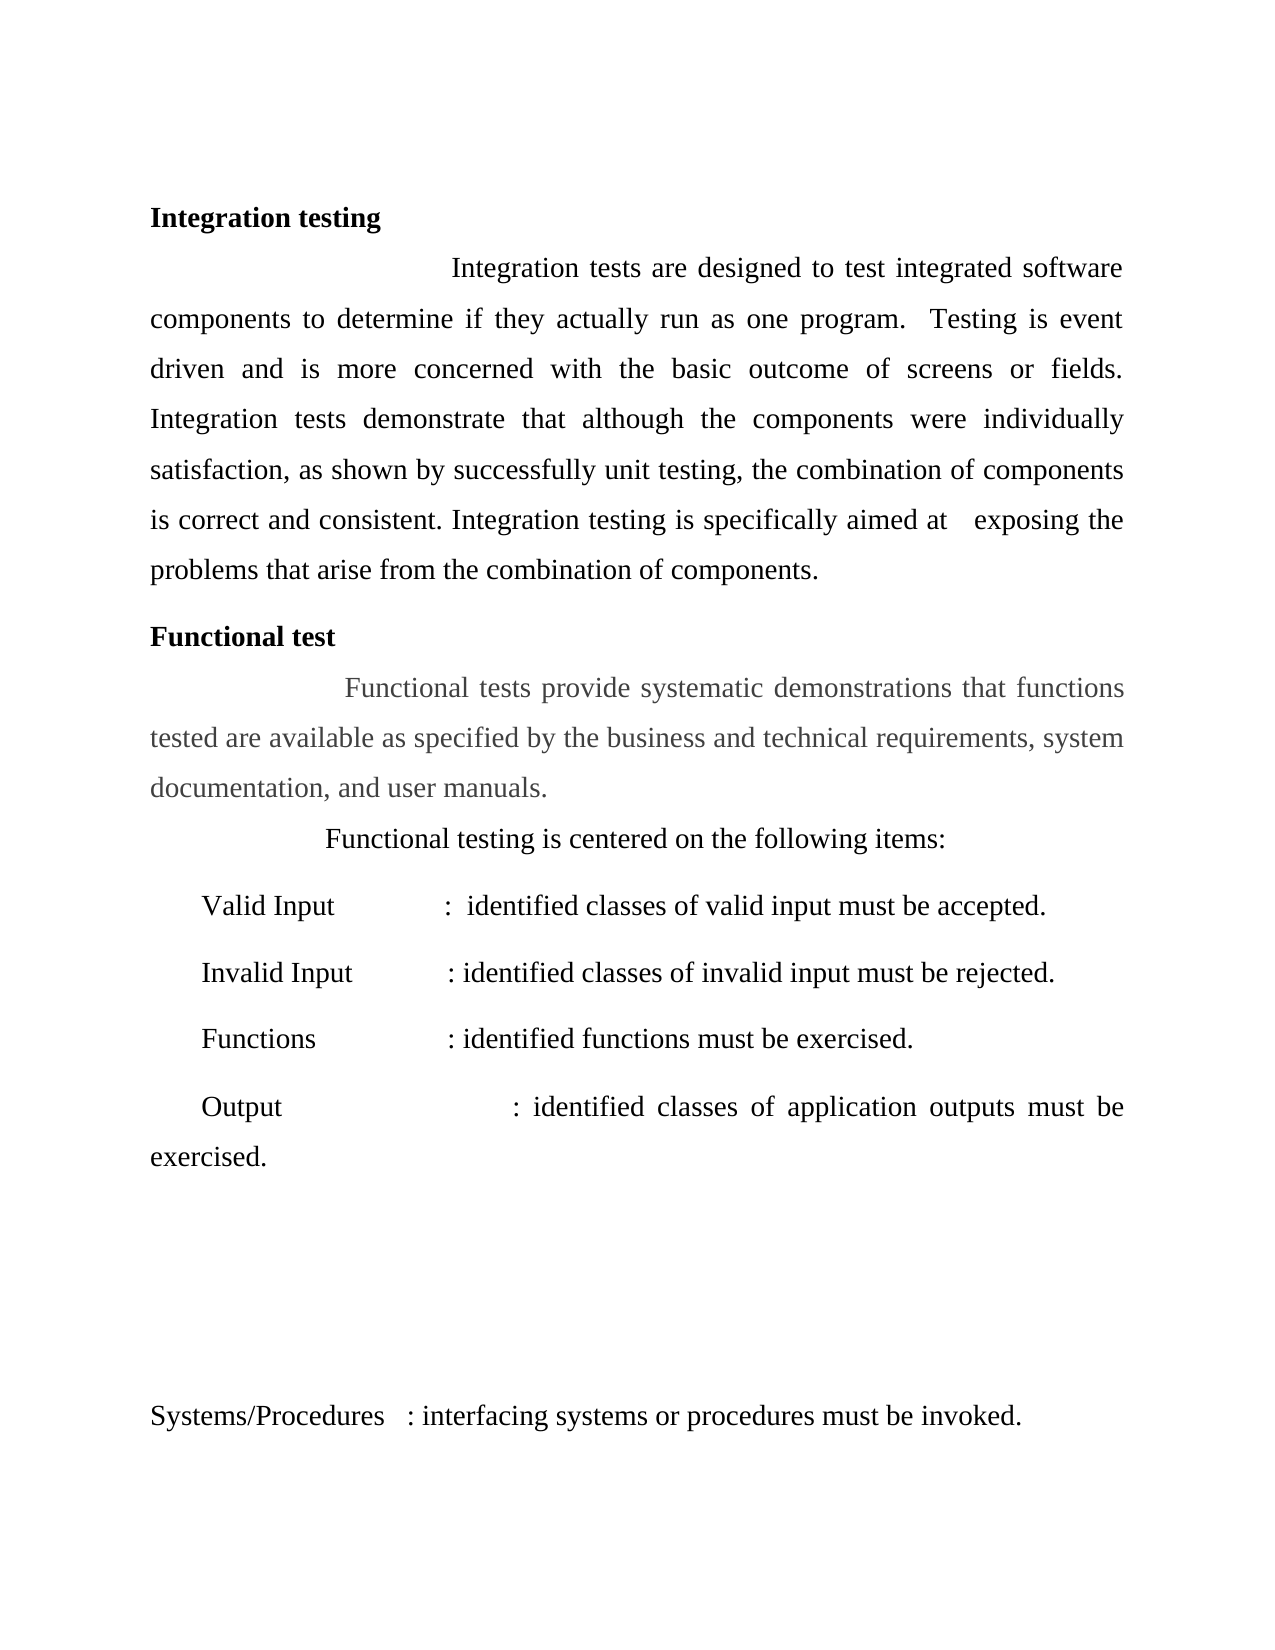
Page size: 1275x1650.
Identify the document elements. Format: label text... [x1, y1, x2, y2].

text Functions : identified functions must be exercised. [150, 1022, 1125, 1055]
subtitle Integration testing [150, 200, 1125, 234]
subtitle Functional tests provide systematic demonstrations that functions tested are available as specified by the business and technical requirements, system documentation, and user manuals. [150, 670, 1125, 804]
text Output : identified classes of application outputs must be exercised. [150, 1089, 1125, 1172]
text Functional testing is centered on the following items: [150, 821, 1125, 854]
text Systems/Procedures : interfacing systems or procedures must be invoked. [150, 1398, 1125, 1432]
text Valid Input : identified classes of valid input must be accepted. [150, 888, 1125, 921]
text Invalid Input : identified classes of invalid input must be rejected. [150, 955, 1125, 988]
subtitle Functional test [150, 619, 1125, 653]
text Integration tests are designed to test integrated software components to determine if they actually run as one program. Testing is event driven and is more concerned with the basic outcome of screens or fields. Integration tests demonstrate that although the components were individually satisfaction, as shown by successfully unit testing, the combination of components is correct and consistent. Integration testing is specifically aimed at exposing the problems that arise from the combination of components. [150, 251, 1125, 586]
